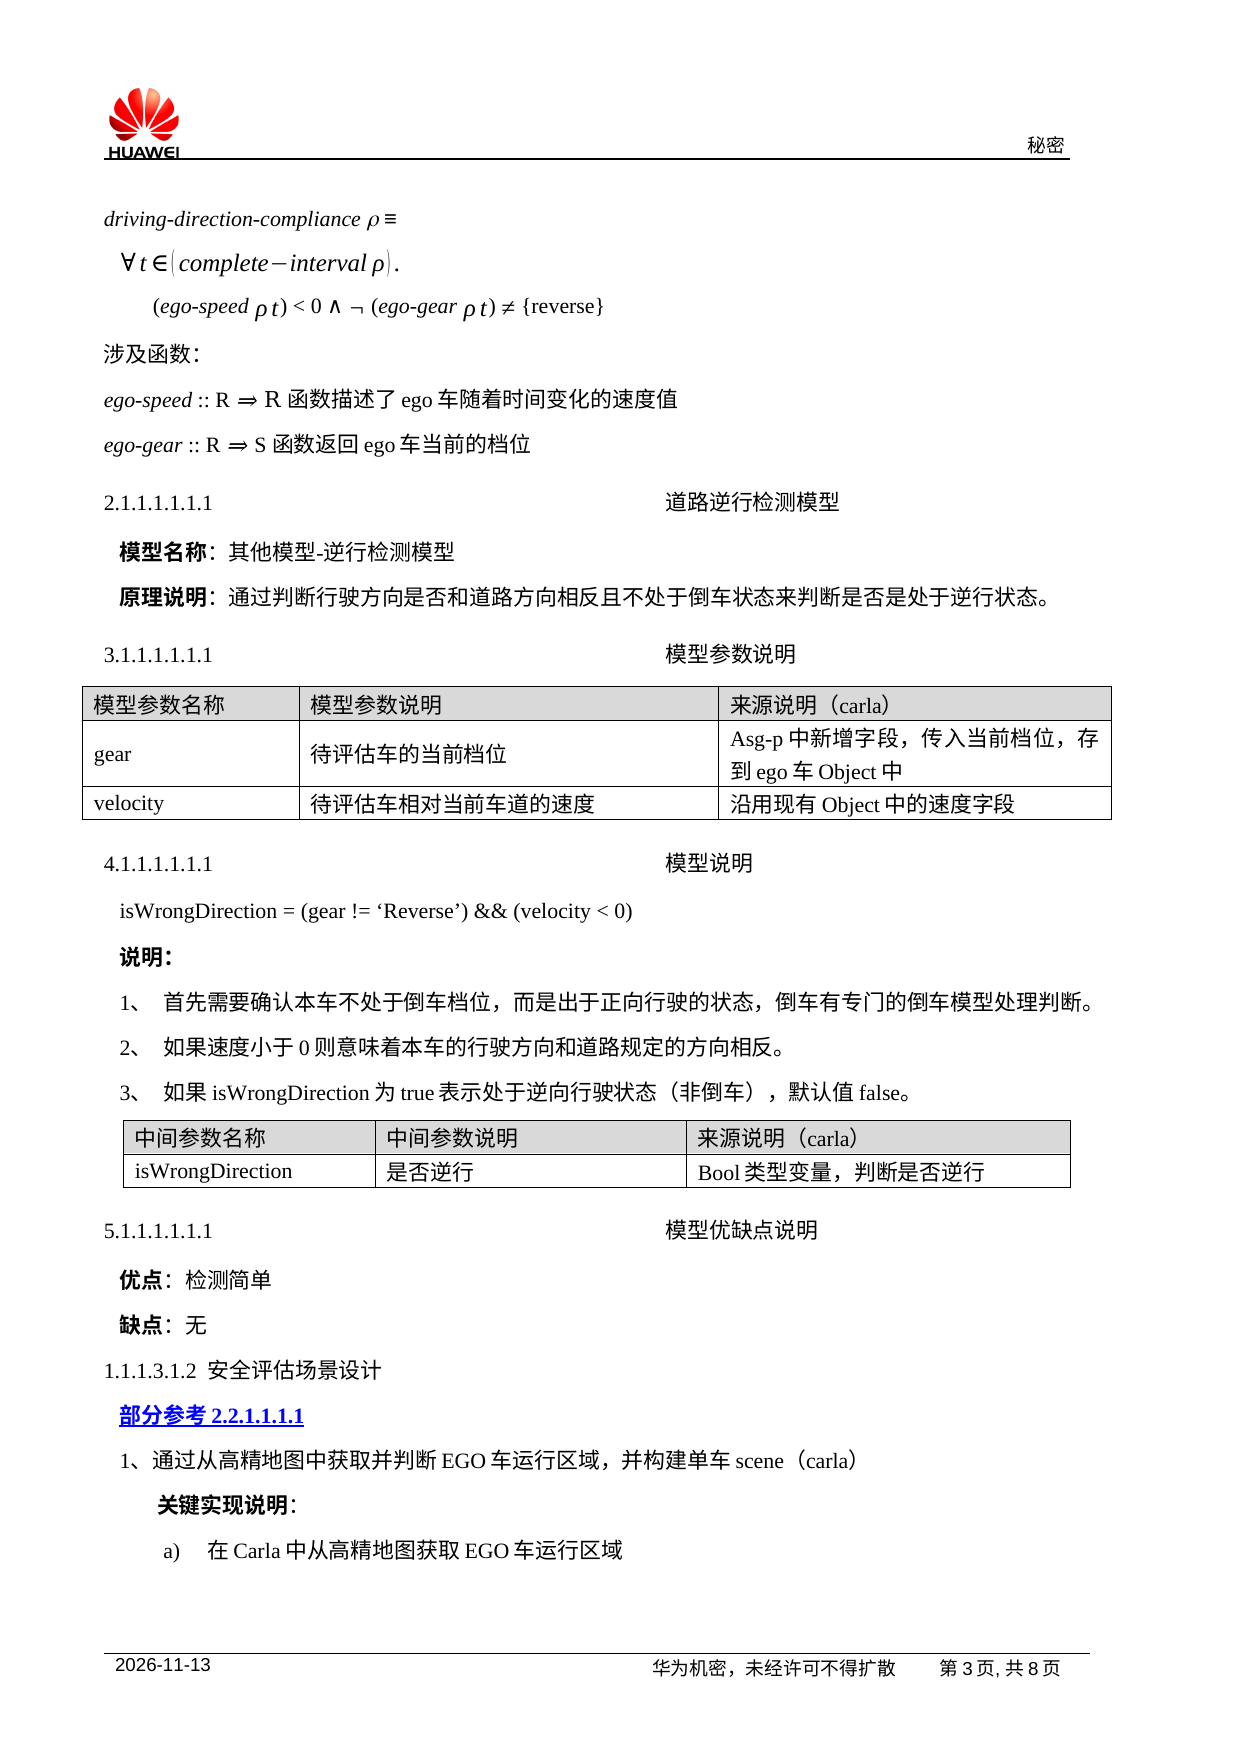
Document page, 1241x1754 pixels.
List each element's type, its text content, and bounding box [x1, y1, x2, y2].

subtitle 安全评估场景设计 [103, 1353, 1090, 1385]
text 缺点：无 [119, 1308, 1090, 1340]
subtitle 模型优缺点说明 [103, 1213, 1090, 1246]
table_cell gear [83, 721, 299, 786]
list 如果 isWrongDirection为true表示处于逆向行驶状态（非倒车），默认值false。 [119, 1075, 1090, 1107]
subtitle 模型参数说明 [103, 637, 1090, 669]
table_cell Asg-p中新增字段，传入当前档位，存到ego车Object中 [719, 721, 1111, 786]
text ego-speed :: R ⇒ R 函数描述了ego车随着时间变化的速度值 [103, 382, 1090, 414]
table_cell Bool类型变量，判断是否逆行 [687, 1155, 1070, 1187]
text driving-direction-compliance  ≡ [103, 202, 1090, 234]
table_cell 是否逆行 [376, 1155, 686, 1187]
text isWrongDirection = (gear != ‘Reverse’) && (velocity < 0) [103, 895, 1090, 927]
list 首先需要确认本车不处于倒车档位，而是出于正向行驶的状态，倒车有专门的倒车模型处理判断。 [119, 985, 1090, 1017]
table_cell velocity [83, 787, 299, 819]
table_header 来源说明（carla） [687, 1121, 1070, 1153]
table_cell 沿用现有Object中的速度字段 [719, 787, 1111, 819]
text 说明： [103, 940, 1090, 972]
text ego-gear :: R ⇒ S 函数返回ego车当前的档位 [103, 427, 1090, 459]
subtitle 模型说明 [103, 845, 1090, 878]
table_header 来源说明（carla） [719, 687, 1111, 720]
picture [109, 88, 179, 158]
table_header 中间参数说明 [376, 1121, 686, 1153]
text 关键实现说明： [157, 1488, 1090, 1520]
text 原理说明：通过判断行驶方向是否和道路方向相反且不处于倒车状态来判断是否是处于逆行状态。 [103, 579, 1090, 612]
table_header 模型参数说明 [300, 687, 718, 720]
list 在Carla中从高精地图获取EGO车运行区域 [163, 1533, 1090, 1565]
list 如果速度小于0则意味着本车的行驶方向和道路规定的方向相反。 [119, 1030, 1090, 1062]
text (ego-speed ) < 0 ∧ (ego-gear ) {reverse} [103, 292, 1090, 324]
table_header 中间参数名称 [124, 1121, 375, 1153]
table_cell isWrongDirection [124, 1155, 375, 1187]
table_cell 待评估车的当前档位 [300, 721, 718, 786]
text 模型名称：其他模型-逆行检测模型 [103, 534, 1090, 567]
table_cell 待评估车相对当前车道的速度 [300, 787, 718, 819]
table_header 模型参数名称 [83, 687, 299, 720]
text 优点：检测简单 [119, 1263, 1090, 1295]
text 部分参考2.2.1.1.1.1 [119, 1398, 1090, 1430]
text 1、通过从高精地图中获取并判断EGO车运行区域，并构建单车scene（carla） [119, 1443, 1090, 1475]
text 涉及函数： [103, 337, 1090, 369]
subtitle 道路逆行检测模型 [103, 484, 1090, 517]
